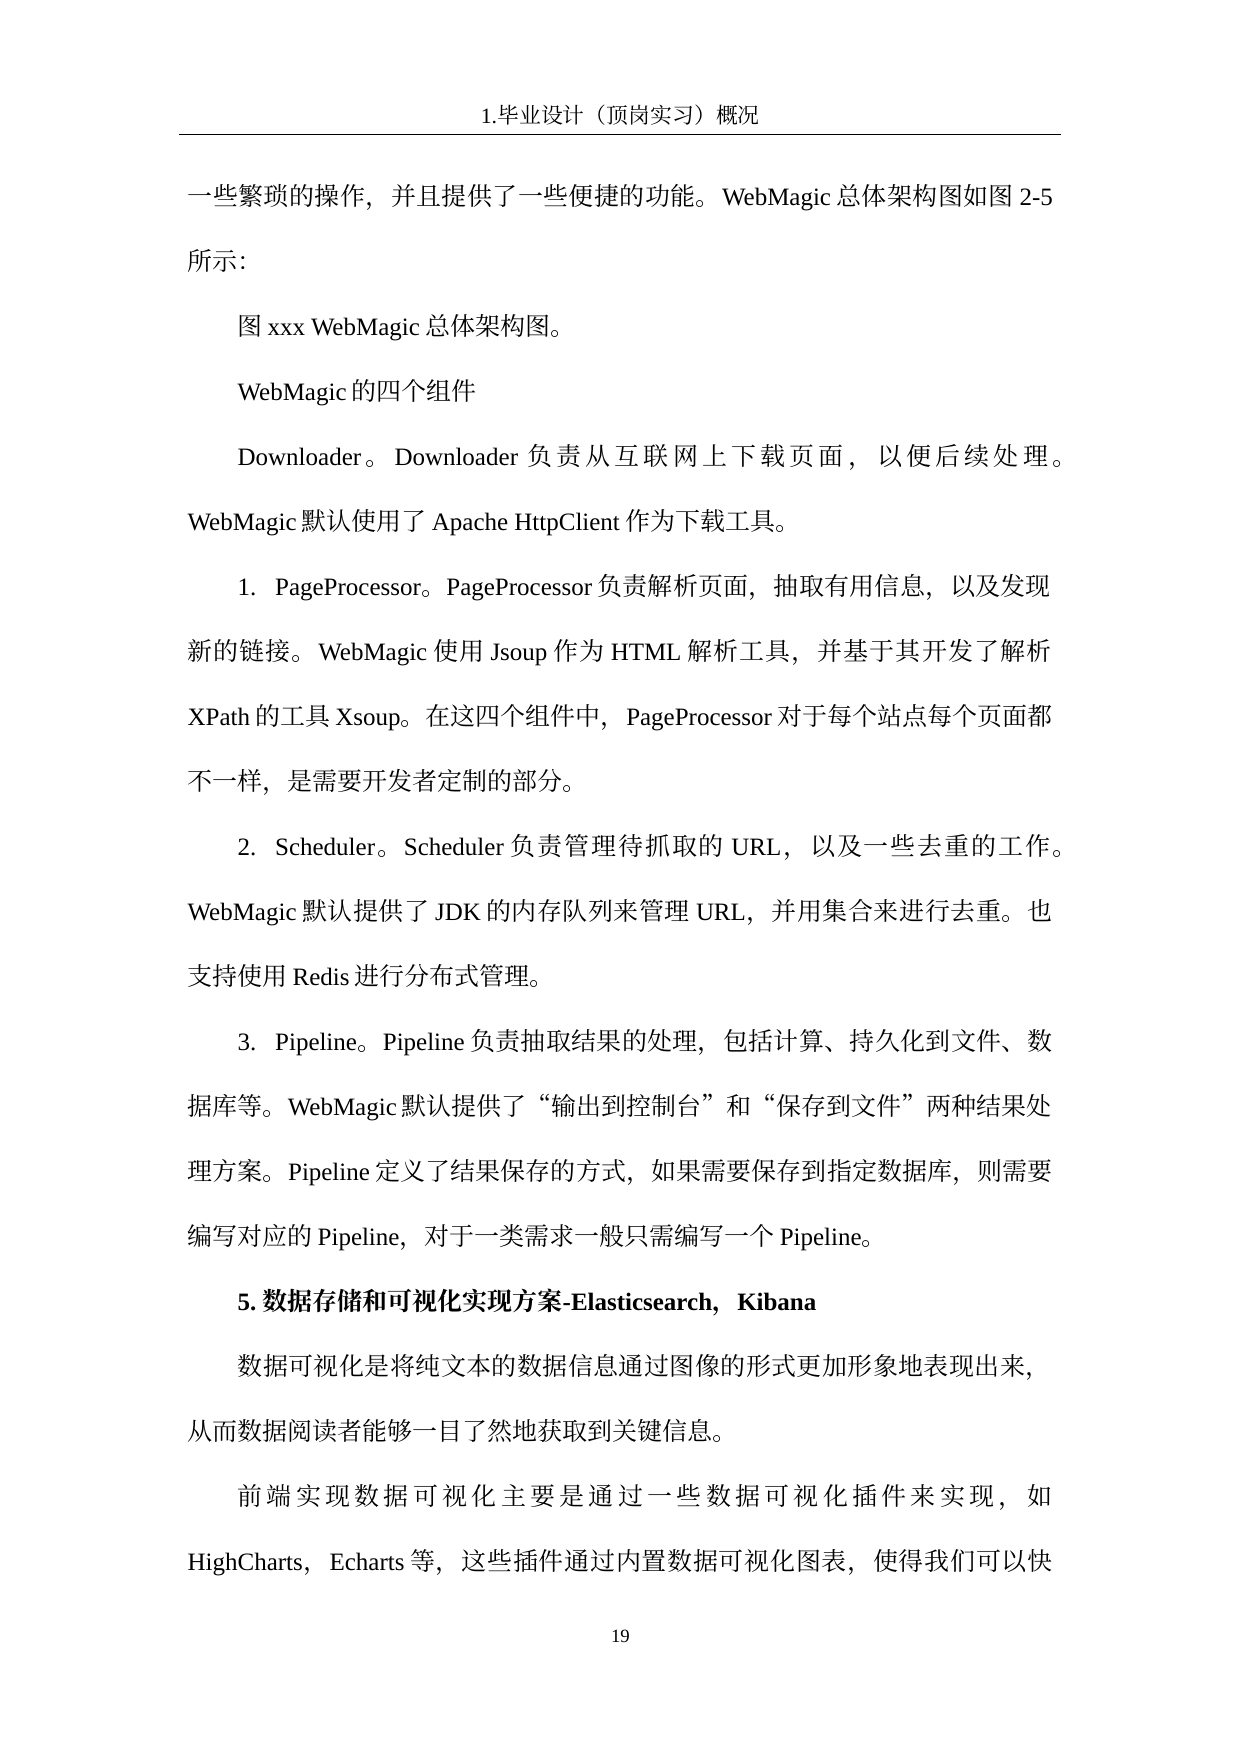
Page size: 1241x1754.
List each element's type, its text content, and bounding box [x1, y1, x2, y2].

text 5. 数据存储和可视化实现方案-Elasticsearch，Kibana [187, 1267, 1053, 1332]
text WebMagic的四个组件 [187, 357, 1053, 422]
text 数据可视化是将纯文本的数据信息通过图像的形式更加形象地表现出来，从而数据阅读者能够一目了然地获取到关键信息。 [187, 1332, 1053, 1462]
text 2. Scheduler。Scheduler负责管理待抓取的URL，以及一些去重的工作。WebMagic默认提供了JDK的内存队列来管理URL，并用集合来进行去重。也支持使用Redis进行分布式管理。 [187, 812, 1053, 1007]
text 前端实现数据可视化主要是通过一些数据可视化插件来实现，如HighCharts，Echarts等，这些插件通过内置数据可视化图表，使得我们可以快速的通过定义后端数据接口来实现数据可视化。 [187, 1462, 1053, 1592]
text Downloader。Downloader负责从互联网上下载页面，以便后续处理。WebMagic默认使用了Apache HttpClient作为下载工具。 [187, 422, 1053, 552]
text 1. PageProcessor。PageProcessor负责解析页面，抽取有用信息，以及发现新的链接。WebMagic使用Jsoup作为HTML解析工具，并基于其开发了解析XPath的工具Xsoup。在这四个组件中，PageProcessor对于每个站点每个页面都不一样，是需要开发者定制的部分。 [187, 552, 1053, 812]
text 项目采用WebMagic爬虫框架，WebMagic的设计参考了业界最优秀的爬虫Scrapy，而实现则应用了HttpClient、Jsoup等Java世界最成熟的工具，WebMagic使用Java原生的开发方式，只不过提供了一些模块化的约束，封装一些繁琐的操作，并且提供了一些便捷的功能。WebMagic总体架构图如图2-5所示： [187, 162, 1053, 292]
text 3. Pipeline。Pipeline负责抽取结果的处理，包括计算、持久化到文件、数据库等。WebMagic默认提供了“输出到控制台”和“保存到文件”两种结果处理方案。Pipeline定义了结果保存的方式，如果需要保存到指定数据库，则需要编写对应的Pipeline，对于一类需求一般只需编写一个Pipeline。 [187, 1007, 1053, 1267]
text 图xxx WebMagic总体架构图。 [187, 292, 1053, 357]
